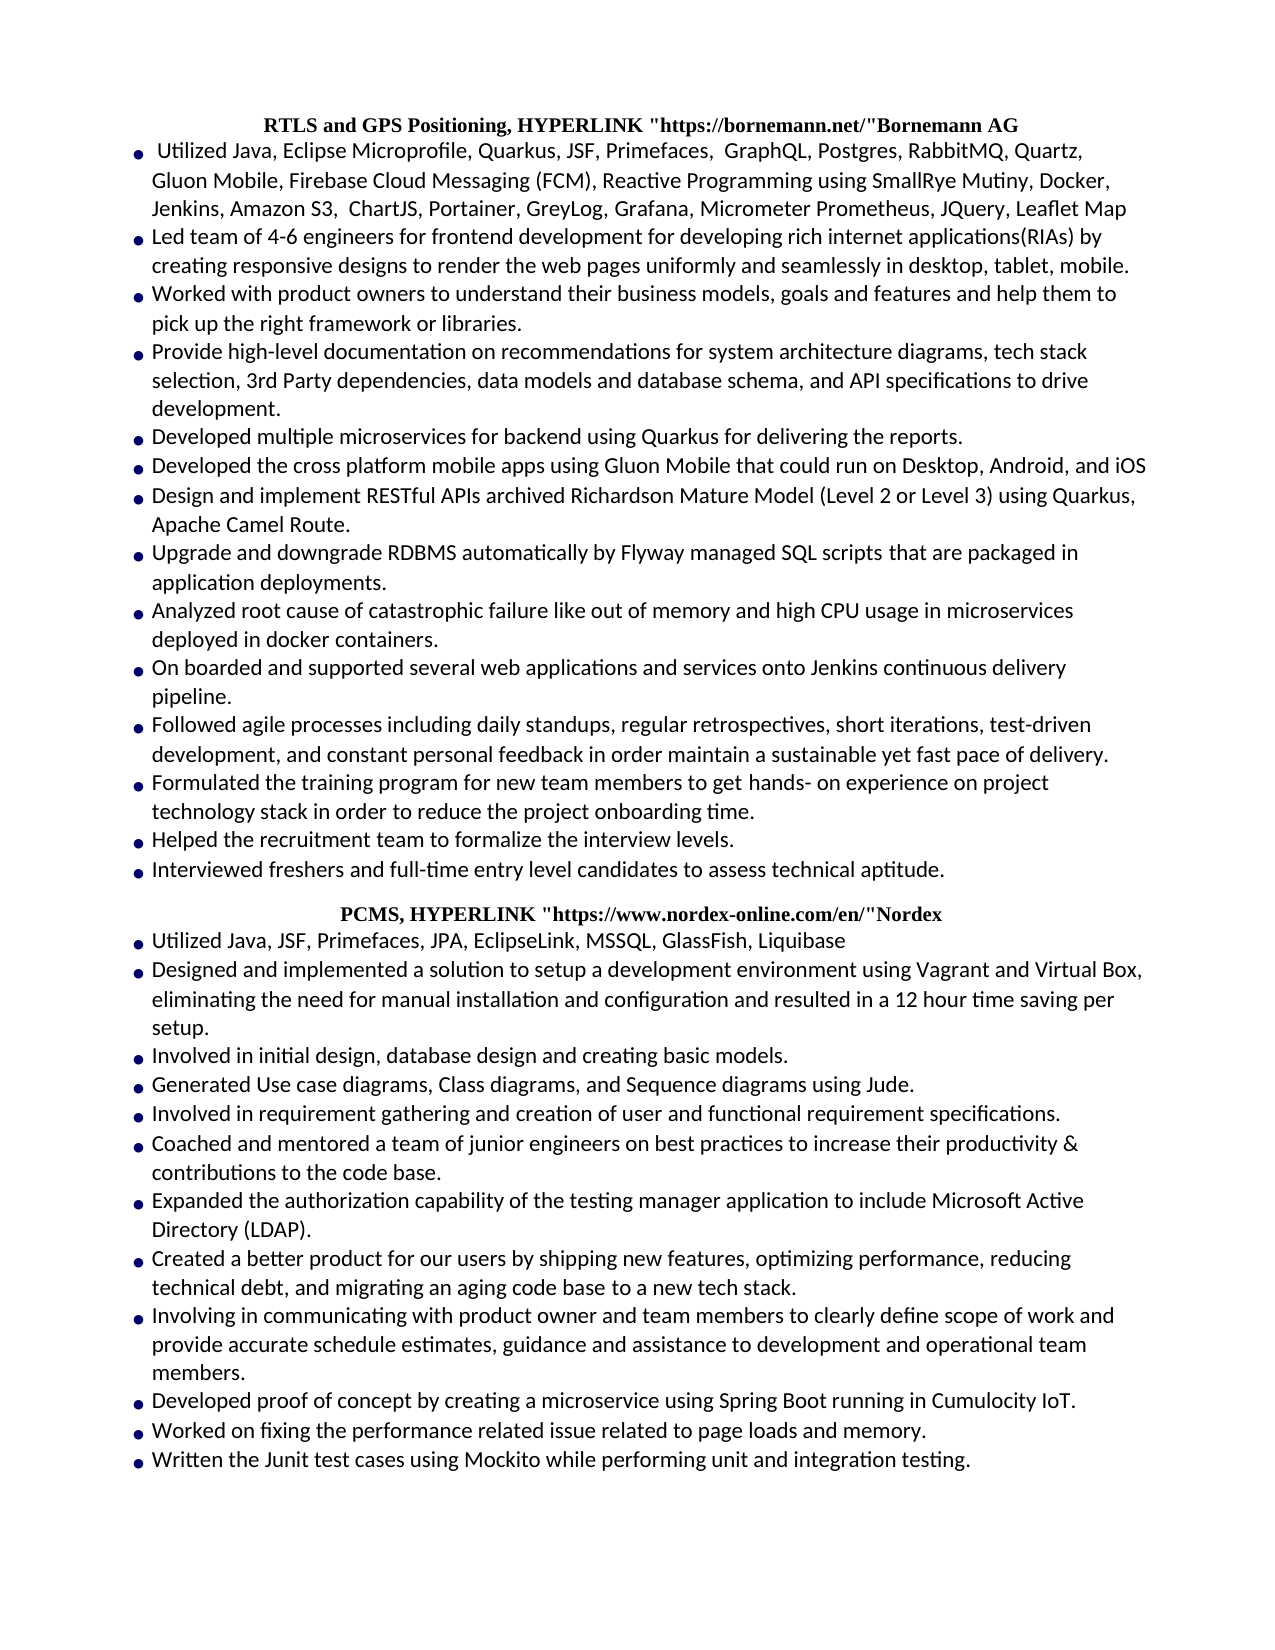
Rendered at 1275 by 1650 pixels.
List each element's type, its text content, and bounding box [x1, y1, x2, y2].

table_cell Utilized Java, JSF, Primefaces, JPA, EclipseLink, MSSQL, GlassFish, Liquibase Designed and implemented a solution to setup a development environment using Vagrant and Virtual Box, eliminating the need for manual installation and configuration and resulted in a 12 hour time saving per setup. Involved in initial design, database design and creating basic models. Generated Use case diagrams, Class diagrams, and Sequence diagrams using Jude. Involved in requirement gathering and creation of user and functional requirement specifications. Coached and mentored a team of junior engineers on best practices to increase their productivity & contributions to the code base. Expanded the authorization capability of the testing manager application to include Microsoft Active Directory (LDAP). Created a better product for our users by shipping new features, optimizing performance, reducing technical debt, and migrating an aging code base to a new tech stack. Involving in communicating with product owner and team members to clearly define scope of work and provide accurate schedule estimates, guidance and assistance to development and operational team members. Developed proof of concept by creating a microservice using Spring Boot running in Cumulocity IoT. Worked on fixing the performance related issue related to page loads and memory. Written the Junit test cases using Mockito while performing unit and integration testing. [114, 902, 1161, 1492]
table_cell Utilized Java, Eclipse Microprofile, Quarkus, JSF, Primefaces, GraphQL, Postgres, RabbitMQ, Quartz, Gluon Mobile, Firebase Cloud Messaging (FCM), Reactive Programming using SmallRye Mutiny, Docker, Jenkins, Amazon S3, ChartJS, Portainer, GreyLog, Grafana, Micrometer Prometheus, JQuery, Leaflet Map Led team of 4-6 engineers for frontend development for developing rich internet applications(RIAs) by creating responsive designs to render the web pages uniformly and seamlessly in desktop, tablet, mobile. Worked with product owners to understand their business models, goals and features and help them to pick up the right framework or libraries. Provide high-level documentation on recommendations for system architecture diagrams, tech stack selection, 3rd Party dependencies, data models and database schema, and API specifications to drive development. Developed multiple microservices for backend using Quarkus for delivering the reports. Developed the cross platform mobile apps using Gluon Mobile that could run on Desktop, Android, and iOS Design and implement RESTful APIs archived Richardson Mature Model (Level 2 or Level 3) using Quarkus, Apache Camel Route. Upgrade and downgrade RDBMS automatically by Flyway managed SQL scripts that are packaged in application deployments. Analyzed root cause of catastrophic failure like out of memory and high CPU usage in microservices deployed in docker containers. On boarded and supported several web applications and services onto Jenkins continuous delivery pipeline. Followed agile processes including daily standups, regular retrospectives, short iterations, test-driven development, and constant personal feedback in order maintain a sustainable yet fast pace of delivery. Formulated the training program for new team members to get hands- on experience on project technology stack in order to reduce the project onboarding time. Helped the recruitment team to formalize the interview levels. Interviewed freshers and full-time entry level candidates to assess technical aptitude. [114, 113, 1161, 902]
